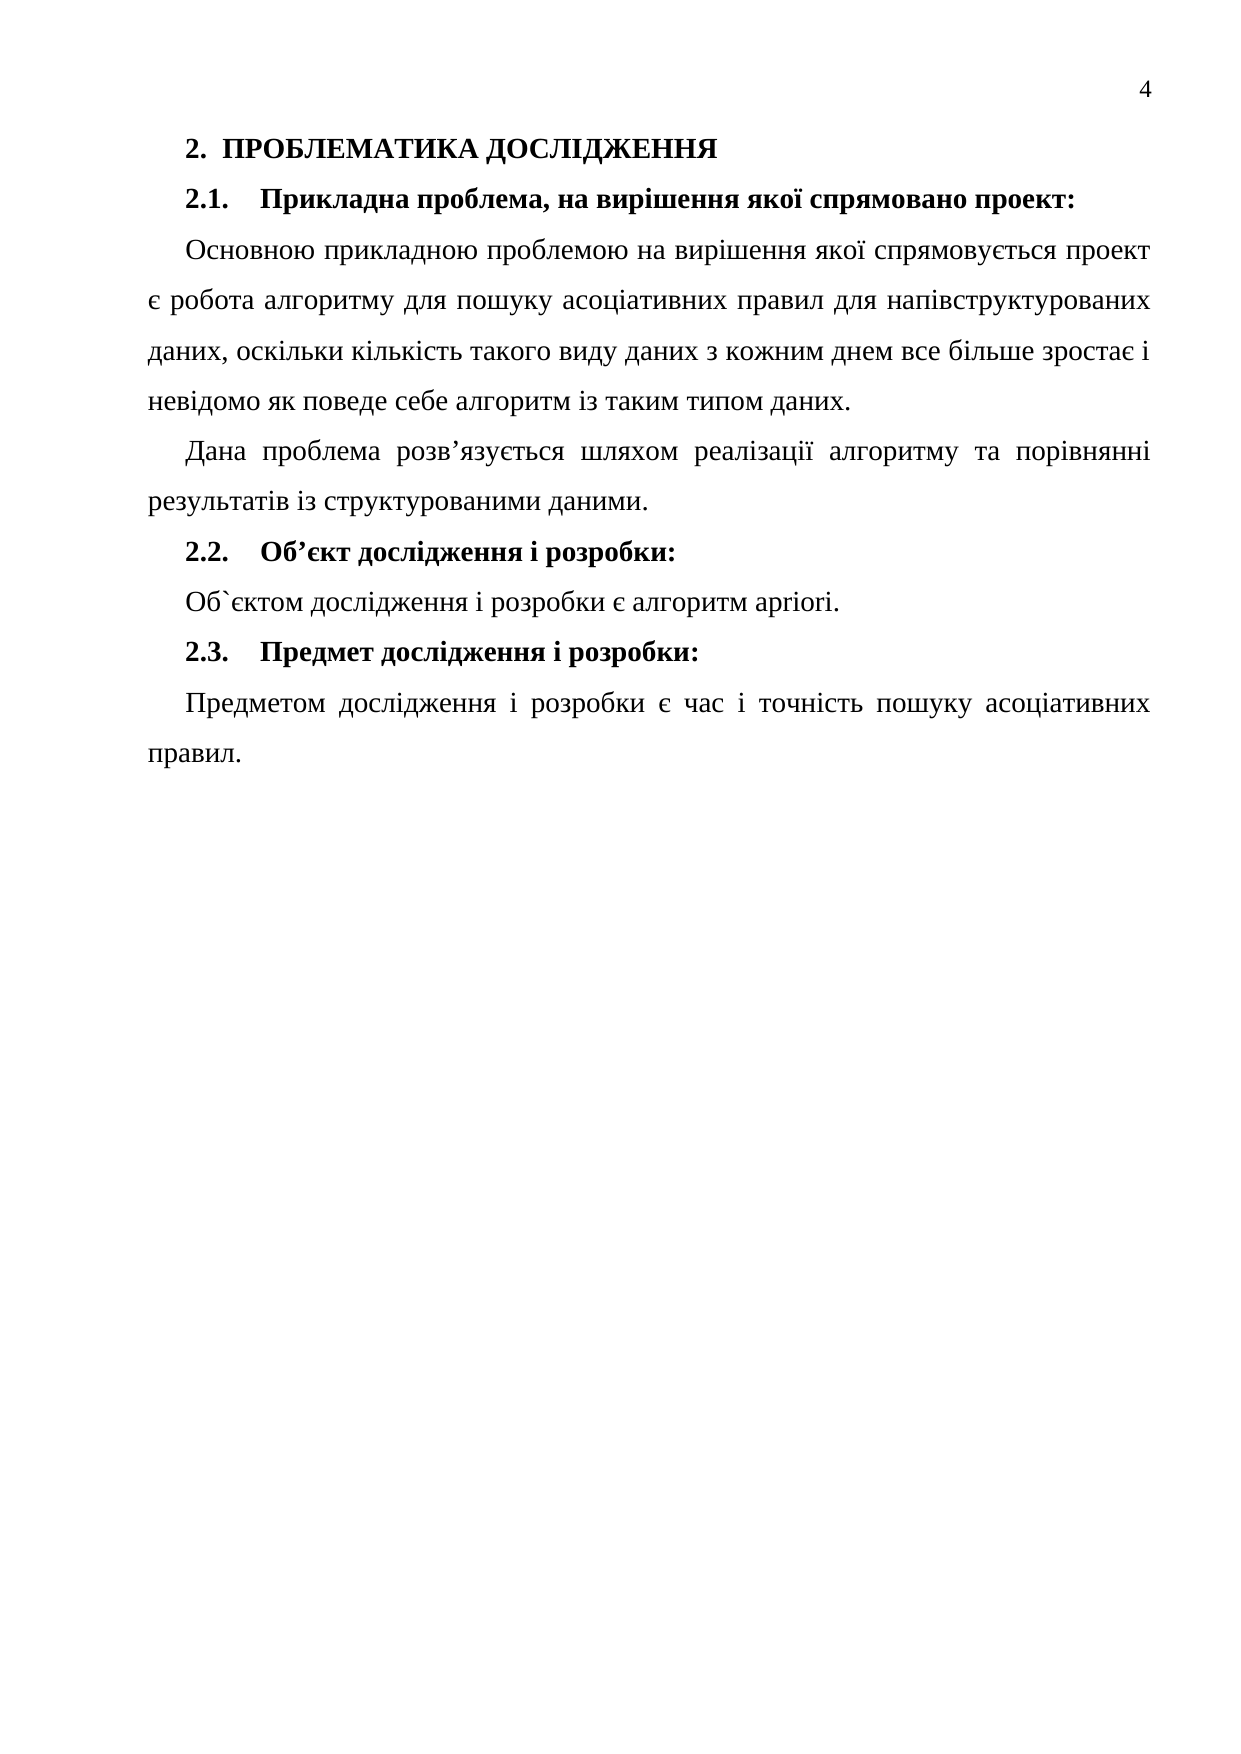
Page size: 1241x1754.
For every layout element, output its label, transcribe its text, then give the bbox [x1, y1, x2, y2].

text Основною прикладною проблемою на вирішення якої спрямовується проект є робота алгоритму для пошуку асоціативних правил для напівструктурованих даних, оскільки кількість такого виду даних з кожним днем все більше зростає і невідомо як поведе себе алгоритм із таким типом даних. [148, 232, 1152, 416]
list Прикладна проблема, на вирішення якої спрямовано проект: [185, 182, 1152, 215]
text Предметом дослідження і розробки є час і точність пошуку асоціативних правил. [148, 685, 1152, 769]
list ПРОБЛЕМАТИКА ДОСЛІДЖЕННЯ [185, 131, 1152, 165]
text Дана проблема розв’язується шляхом реалізації алгоритму та порівнянні результатів із структурованими даними. [148, 433, 1152, 517]
list Об’єкт дослідження і розробки: [185, 534, 1152, 567]
list Предмет дослідження і розробки: [185, 634, 1152, 668]
text Об`єктом дослідження і розробки є алгоритм apriori. [148, 584, 1152, 618]
